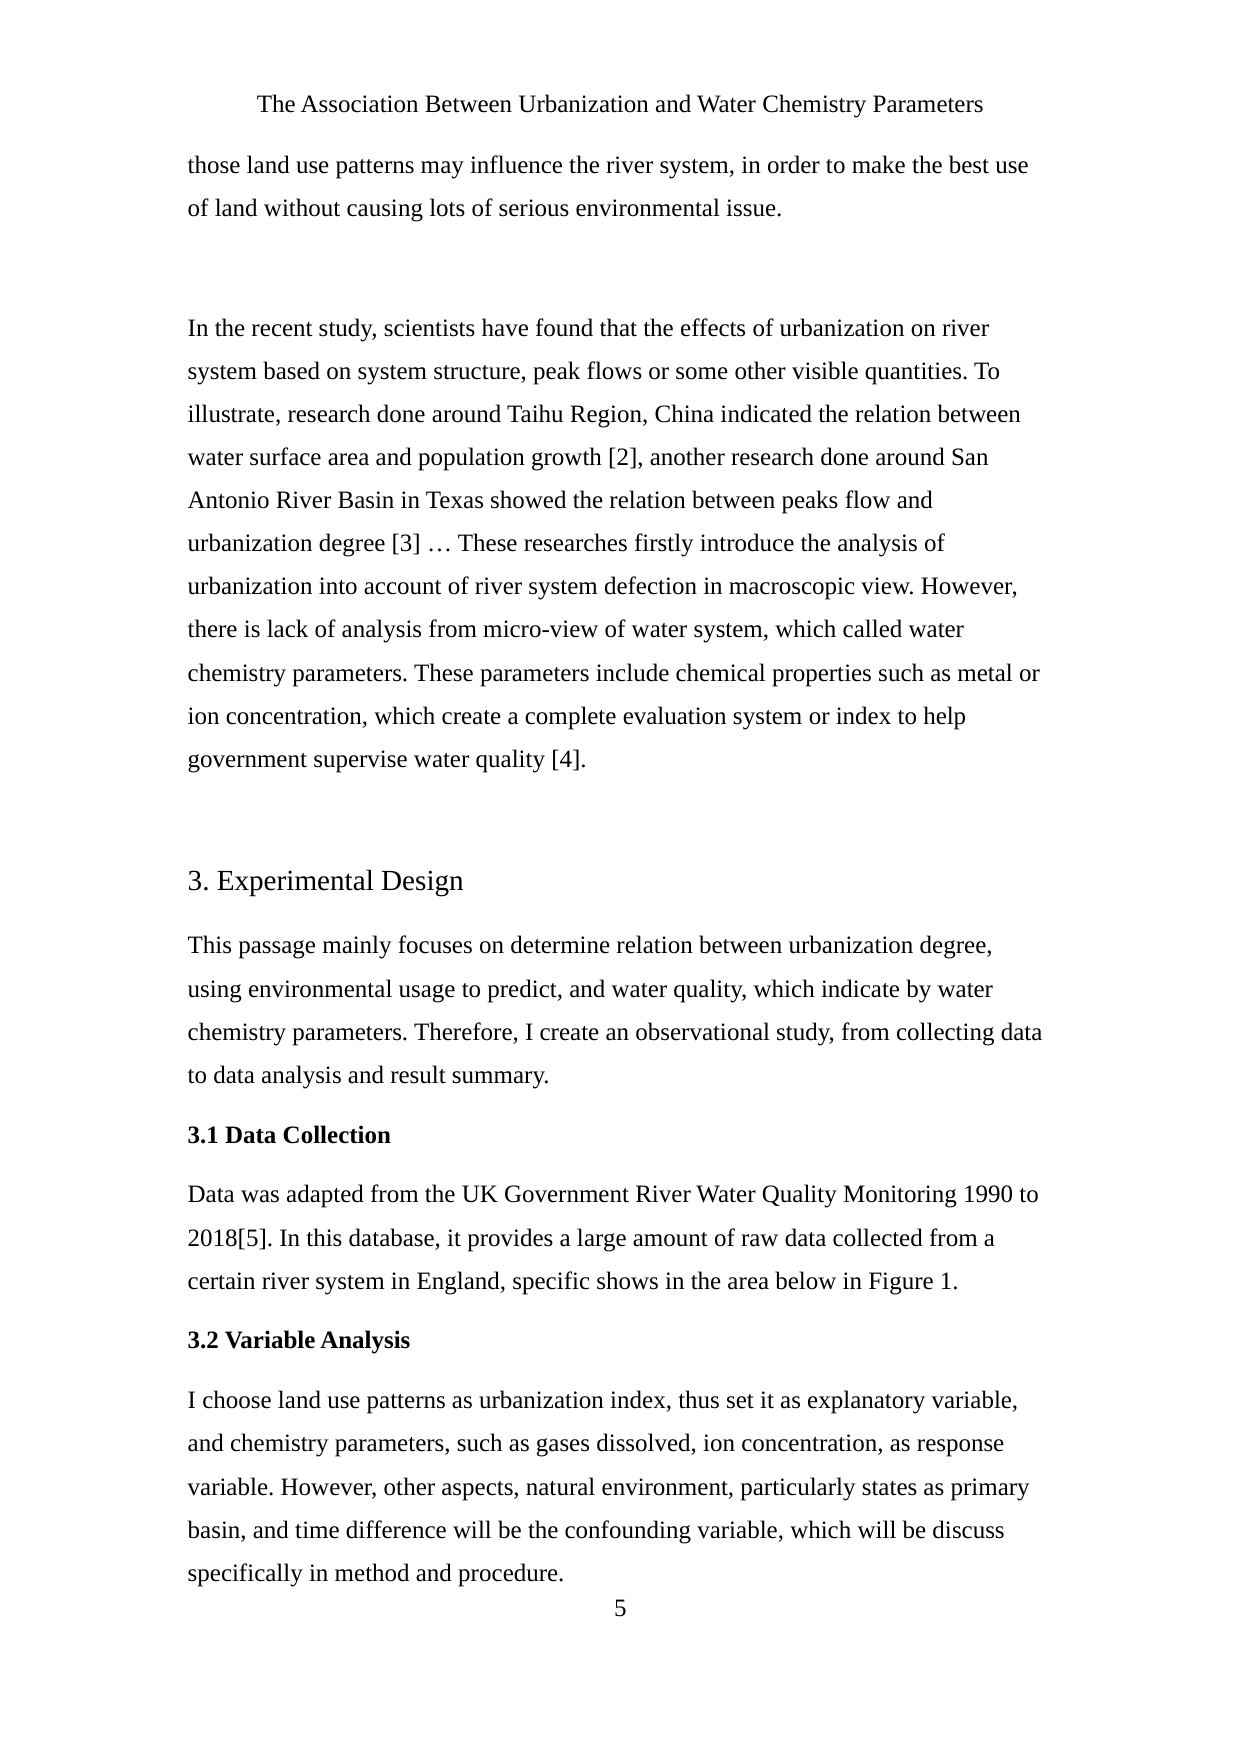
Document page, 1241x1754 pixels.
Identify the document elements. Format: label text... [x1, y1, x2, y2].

text Data was adapted from the UK Government River Water Quality Monitoring 1990 to 2018[5]. In this database, it provides a large amount of raw data collected from a certain river system in England, specific shows in the area below in Figure 1. [187, 1179, 1053, 1294]
text I choose land use patterns as urbanization index, thus set it as explanatory variable, and chemistry parameters, such as gases dissolved, ion concentration, as response variable. However, other aspects, natural environment, particularly states as primary basin, and time difference will be the confounding variable, which will be discuss specifically in method and procedure. [187, 1385, 1053, 1587]
text 3.2 Variable Analysis [187, 1326, 1053, 1354]
text 3.1 Data Collection [187, 1120, 1053, 1148]
text 3. Experimental Design [187, 863, 1053, 897]
text In the recent study, scientists have found that the effects of urbanization on river system based on system structure, peak flows or some other visible quantities. To illustrate, research done around Taihu Region, China indicated the relation between water surface area and population growth [2], another research done around San Antonio River Basin in Texas showed the relation between peaks flow and urbanization degree [3] … These researches firstly introduce the analysis of urbanization into account of river system defection in macroscopic view. However, there is lack of analysis from micro-view of water system, which called water chemistry parameters. These parameters include chemical properties such as metal or ion concentration, which create a complete evaluation system or index to help government supervise water quality [4]. [187, 313, 1053, 773]
text This passage mainly focuses on determine relation between urbanization degree, using environmental usage to predict, and water quality, which indicate by water chemistry parameters. Therefore, I create an observational study, from collecting data to data analysis and result summary. [187, 931, 1053, 1089]
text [187, 150, 1053, 222]
